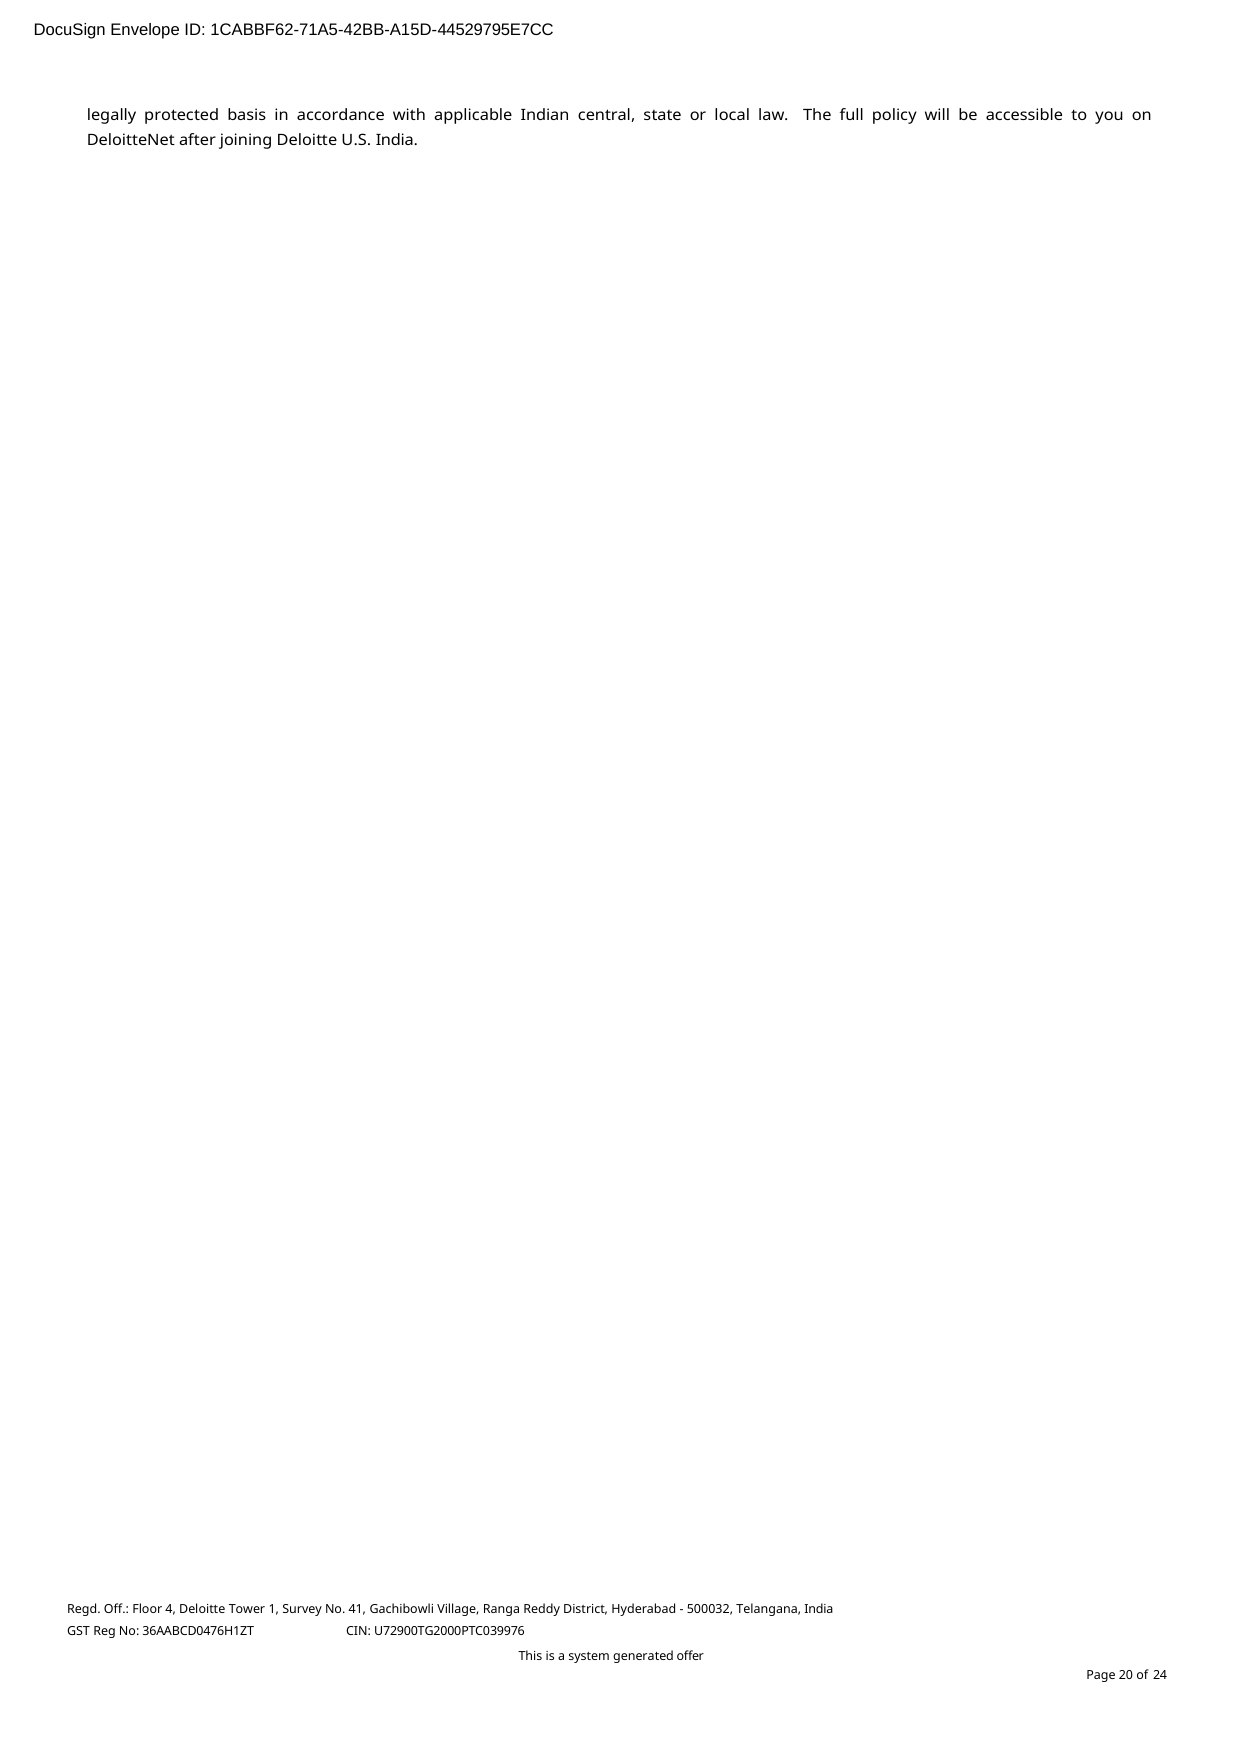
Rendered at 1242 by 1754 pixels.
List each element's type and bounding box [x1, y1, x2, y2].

text [87, 104, 1153, 150]
